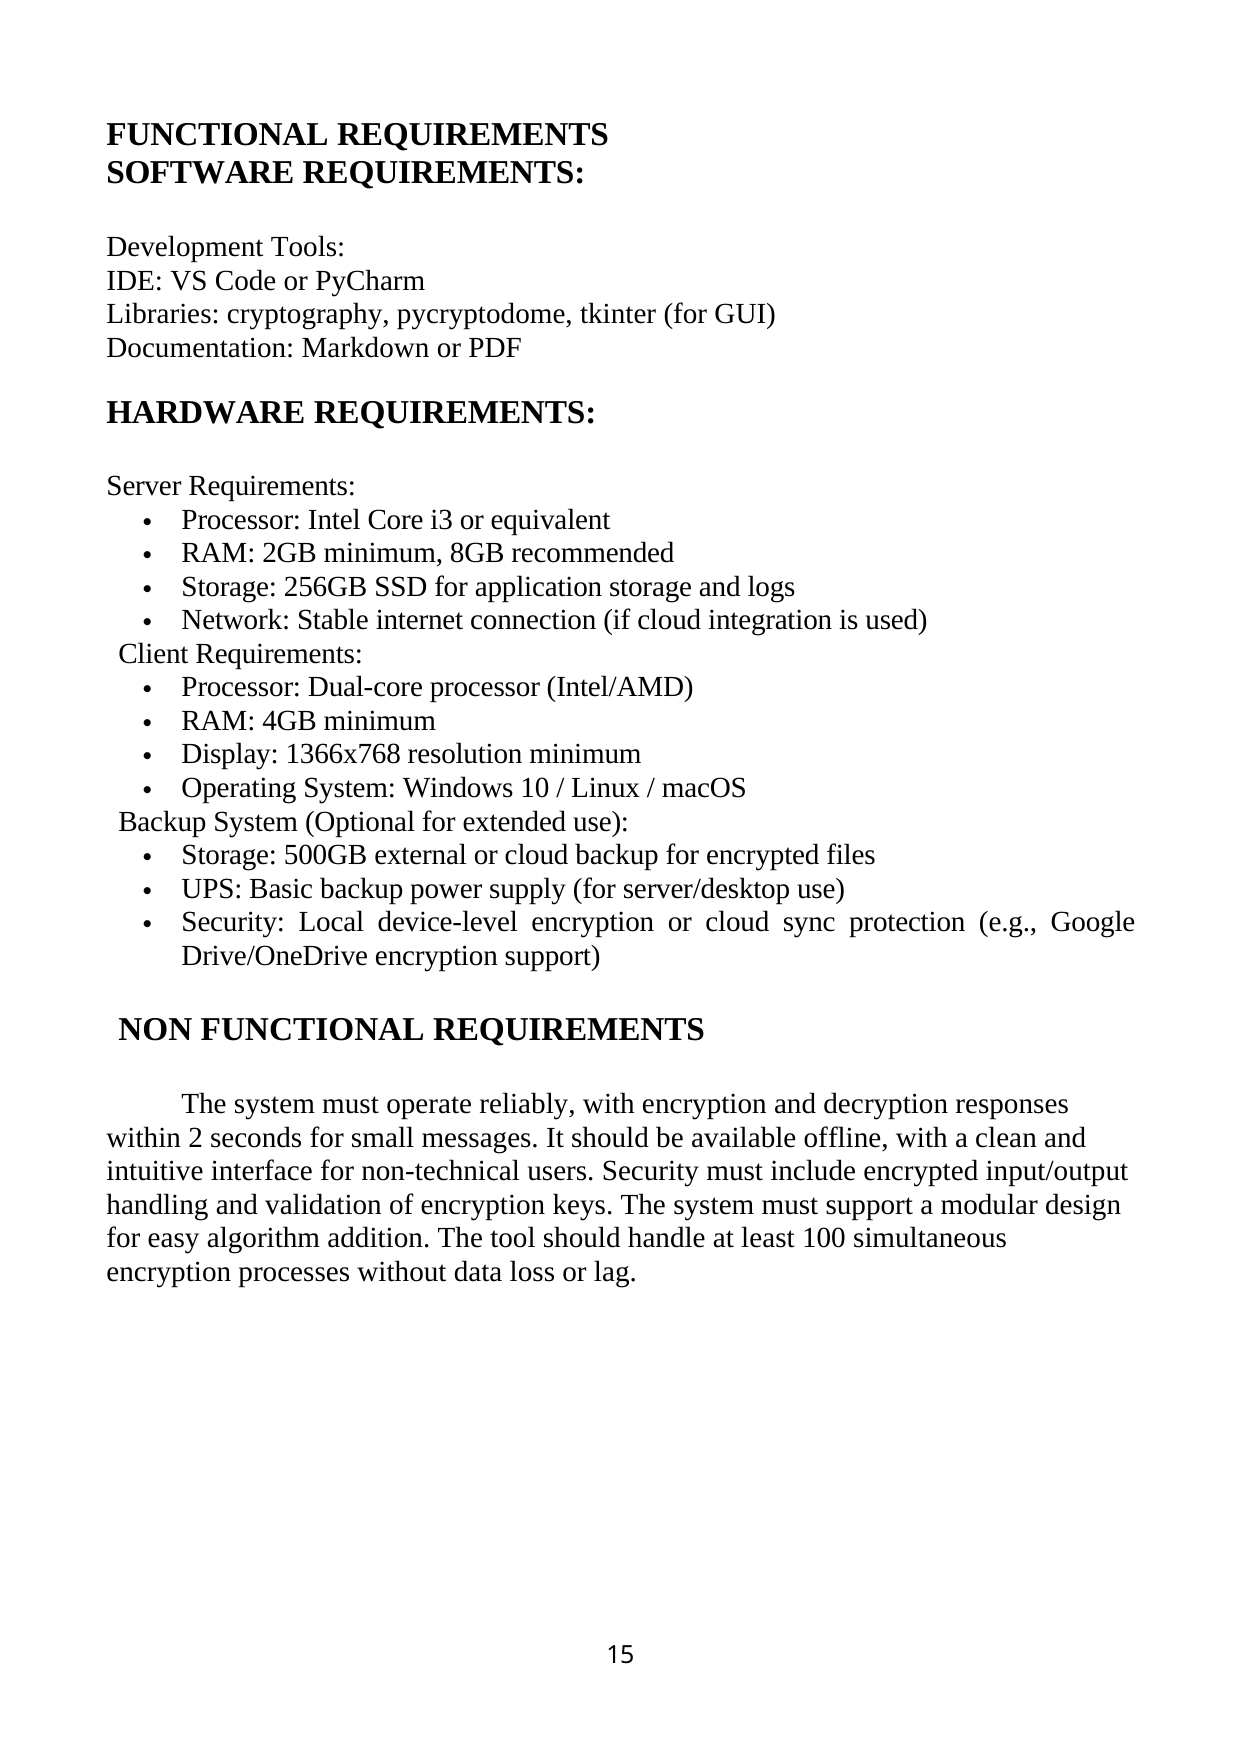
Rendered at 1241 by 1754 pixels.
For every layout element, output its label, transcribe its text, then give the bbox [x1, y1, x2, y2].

text Libraries: cryptography, pycryptodome, tkinter (for GUI) [106, 296, 1136, 330]
text Documentation: Markdown or PDF [106, 330, 1136, 363]
subtitle HARDWARE REQUIREMENTS: [106, 392, 624, 431]
text The system must operate reliably, with encryption and decryption responses within 2 seconds for small messages. It should be available offline, with a clean and intuitive interface for non-technical users. Security must include encrypted input/output handling and validation of encryption keys. The system must support a modular design for easy algorithm addition. The tool should handle at least 100 simultaneous encryption processes without data loss or lag. [106, 1086, 1136, 1288]
subtitle Backup System (Optional for extended use): [118, 804, 1136, 837]
subtitle Display: 1366x768 resolution minimum [144, 737, 1136, 770]
subtitle Operating System: Windows 10 / Linux / macOS [144, 770, 1136, 804]
subtitle Security: Local device-level encryption or cloud sync protection (e.g., Google Drive/OneDrive encryption support) [144, 904, 1136, 971]
subtitle RAM: 4GB minimum [144, 703, 1136, 737]
subtitle Storage: 500GB external or cloud backup for encrypted files [144, 837, 1136, 871]
subtitle UPS: Basic backup power supply (for server/desktop use) [144, 871, 1136, 904]
text IDE: VS Code or PyCharm [106, 263, 1136, 296]
subtitle Network: Stable internet connection (if cloud integration is used) [144, 602, 1136, 636]
subtitle Client Requirements: [118, 636, 1136, 669]
subtitle NON FUNCTIONAL REQUIREMENTS [118, 1010, 1136, 1048]
subtitle FUNCTIONAL REQUIREMENTS [106, 114, 623, 152]
subtitle RAM: 2GB minimum, 8GB recommended [144, 535, 1136, 569]
text Server Requirements: [106, 468, 1136, 502]
subtitle Processor: Intel Core i3 or equivalent [144, 502, 1136, 535]
text Development Tools: [106, 229, 1136, 263]
subtitle Storage: 256GB SSD for application storage and logs [144, 569, 1136, 602]
subtitle Processor: Dual-core processor (Intel/AMD) [144, 669, 1136, 703]
text SOFTWARE REQUIREMENTS: [106, 152, 632, 191]
